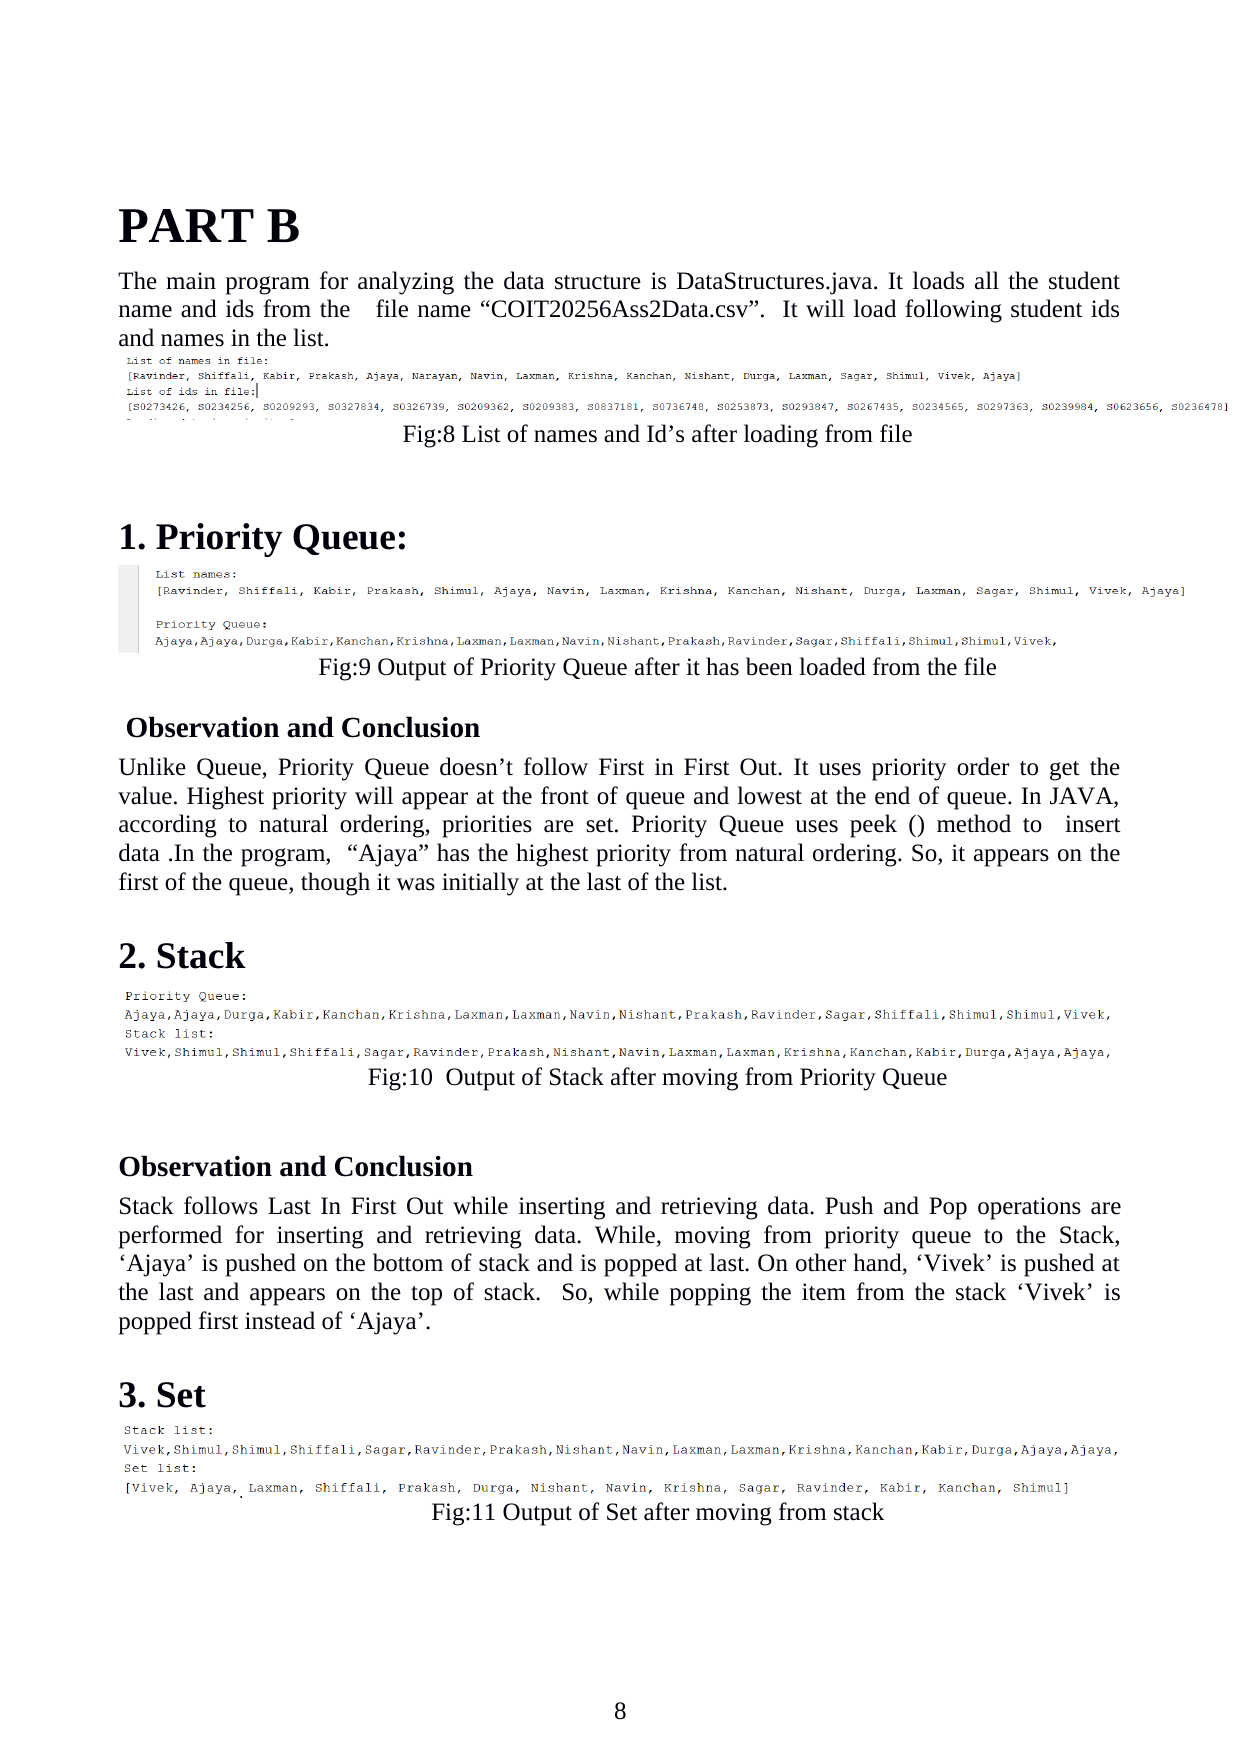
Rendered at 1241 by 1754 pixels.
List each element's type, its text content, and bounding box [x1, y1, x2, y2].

subtitle 2. Stack [118, 933, 1122, 976]
picture [118, 352, 1233, 420]
picture [118, 984, 1123, 1063]
subtitle 3. Set [118, 1372, 1122, 1415]
text Fig:11 Output of Set after moving from stack [193, 1498, 1122, 1526]
picture [118, 565, 1204, 653]
text Fig:8 List of names and Id’s after loading from file [193, 420, 1122, 448]
subtitle PART B [118, 196, 1122, 253]
text The main program for analyzing the data structure is DataStructures.java. It loads all the student name and ids from the file name “COIT20256Ass2Data.csv”. It will load following student ids and names in the list. [118, 266, 1122, 352]
text Stack follows Last In First Out while inserting and retrieving data. Push and Pop operations are performed for inserting and retrieving data. While, moving from priority queue to the Stack, ‘Ajaya’ is pushed on the bottom of stack and is popped at last. On other hand, ‘Vivek’ is pushed at the last and appears on the top of stack. So, while popping the item from the stack ‘Vivek’ is popped first instead of ‘Ajaya’. [118, 1191, 1122, 1335]
subtitle 1. Priority Queue: [118, 514, 1122, 557]
subtitle Observation and Conclusion [118, 1149, 1122, 1183]
text Fig:10 Output of Stack after moving from Priority Queue [193, 1063, 1122, 1091]
text Fig:9 Output of Priority Queue after it has been loaded from the file [193, 653, 1122, 681]
picture [118, 1423, 1123, 1498]
text Unlike Queue, Priority Queue doesn’t follow First in First Out. It uses priority order to get the value. Highest priority will appear at the front of queue and lowest at the end of queue. In JAVA, according to natural ordering, priorities are set. Priority Queue uses peek () method to insert data .In the program, “Ajaya” has the highest priority from natural ordering. So, it appears on the first of the queue, though it was initially at the last of the list. [118, 752, 1122, 896]
subtitle Observation and Conclusion [118, 710, 1122, 744]
